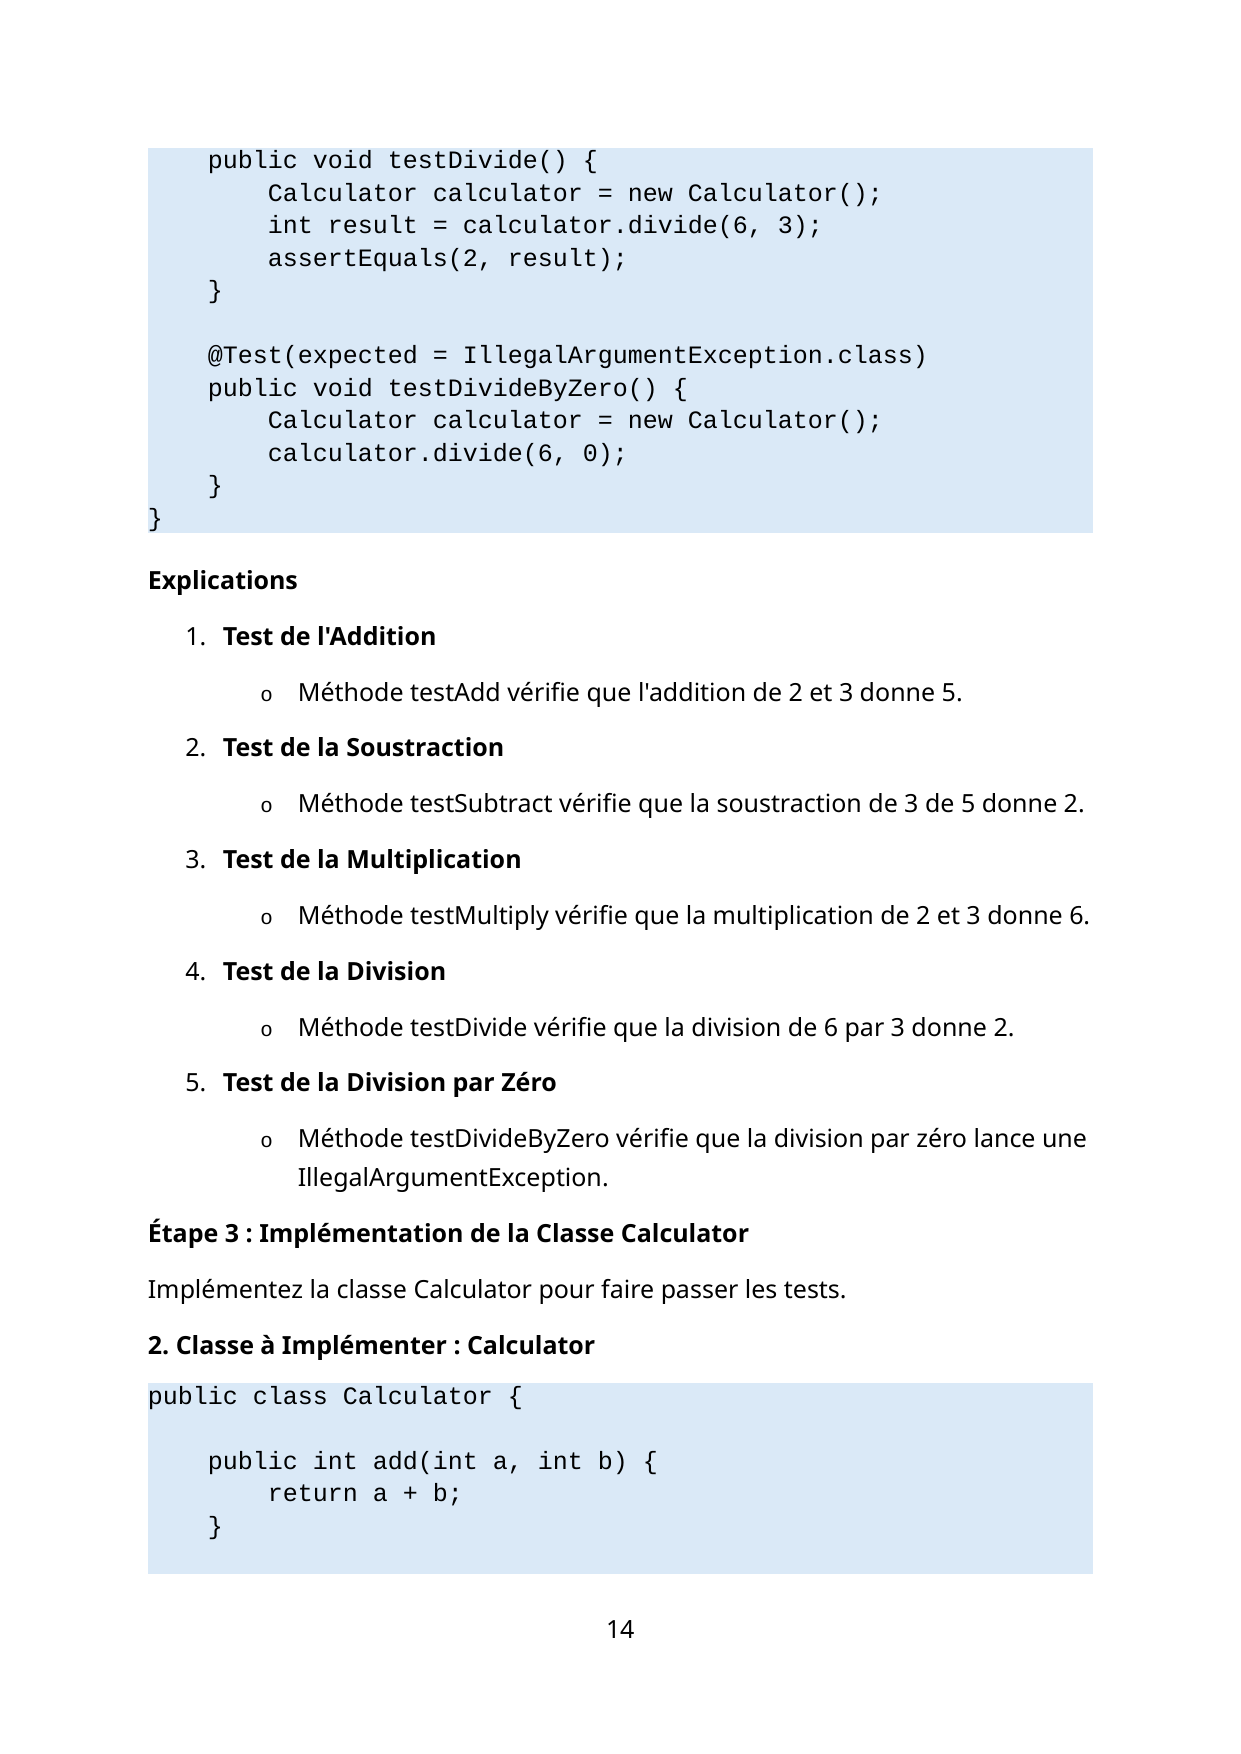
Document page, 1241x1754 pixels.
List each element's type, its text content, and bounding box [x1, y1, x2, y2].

text 2. Classe à Implémenter : Calculator [148, 1328, 1093, 1362]
list Méthode testDivideByZero vérifie que la division par zéro lance une IllegalArgumentException. [260, 1121, 1093, 1194]
list Test de l'Addition [185, 618, 1093, 652]
text calculator.divide(6, 0); [148, 440, 1093, 468]
text return a + b; [148, 1481, 1093, 1509]
text public class Calculator { [148, 1383, 1093, 1412]
text } [148, 1513, 1093, 1542]
text public void testDivide() { [148, 148, 1093, 176]
list Test de la Multiplication [185, 842, 1093, 876]
text Étape 3 : Implémentation de la Classe Calculator [148, 1216, 1093, 1250]
text } [148, 473, 1093, 501]
text Calculator calculator = new Calculator(); [148, 408, 1093, 436]
list Test de la Division [185, 953, 1093, 987]
list Méthode testSubtract vérifie que la soustraction de 3 de 5 donne 2. [260, 786, 1093, 820]
text int result = calculator.divide(6, 3); [148, 213, 1093, 241]
text } [148, 278, 1093, 306]
text public int add(int a, int b) { [148, 1448, 1093, 1477]
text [148, 180, 1093, 208]
list Méthode testDivide vérifie que la division de 6 par 3 donne 2. [260, 1009, 1093, 1043]
text @Test(expected = IllegalArgumentException.class) [148, 343, 1093, 371]
text } [148, 505, 1093, 533]
list Test de la Soustraction [185, 730, 1093, 764]
list Méthode testMultiply vérifie que la multiplication de 2 et 3 donne 6. [260, 898, 1093, 932]
text public void testDivideByZero() { [148, 375, 1093, 403]
list Test de la Division par Zéro [185, 1065, 1093, 1099]
text assertEquals(2, result); [148, 245, 1093, 273]
list Méthode testAdd vérifie que l'addition de 2 et 3 donne 5. [260, 674, 1093, 708]
text Implémentez la classe Calculator pour faire passer les tests. [148, 1272, 1093, 1306]
text Explications [148, 563, 1093, 597]
